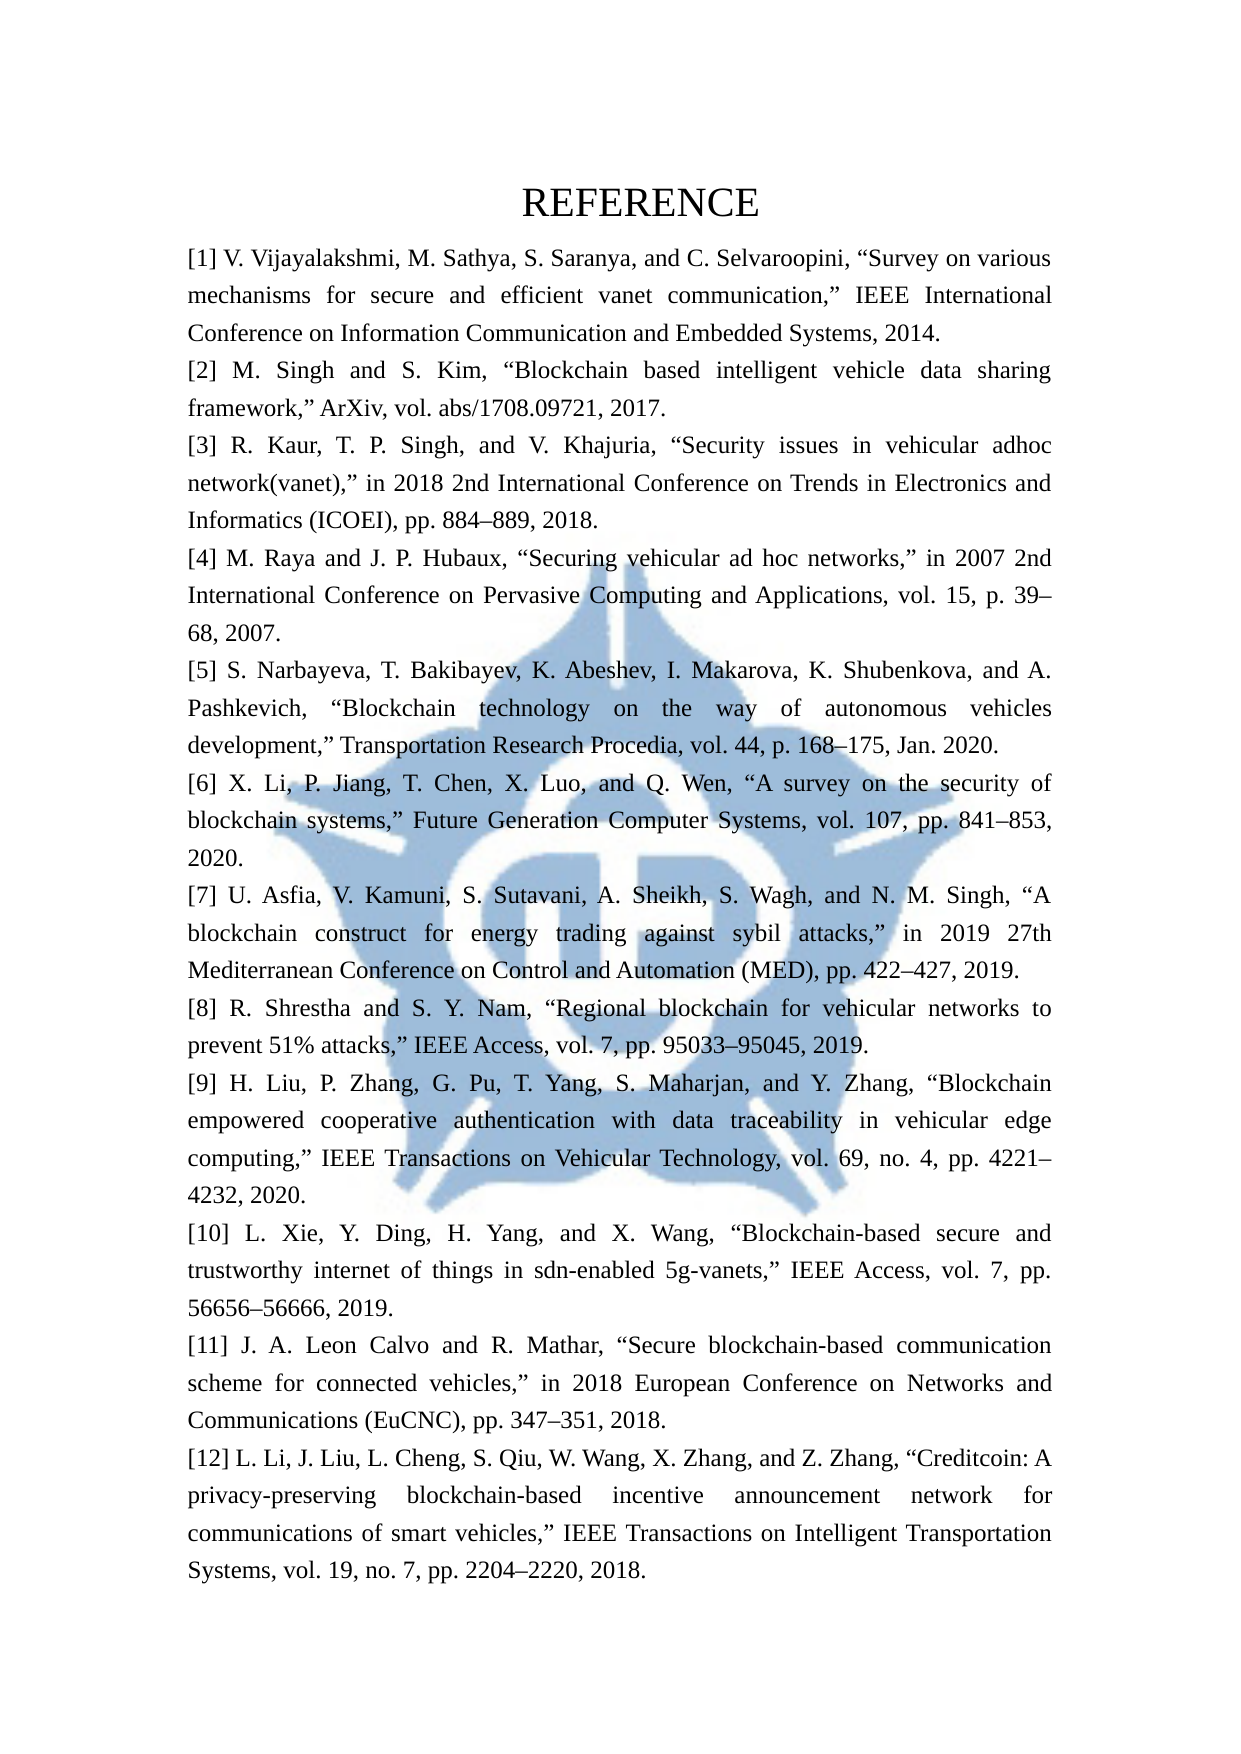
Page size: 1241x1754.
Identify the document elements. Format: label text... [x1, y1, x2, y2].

list REFERENCE [521, 164, 1053, 239]
text [6] X. Li, P. Jiang, T. Chen, X. Luo, and Q. Wen, “A survey on the security of blockchain systems,” Future Generation Computer Systems, vol. 107, pp. 841–853, 2020. [187, 764, 1053, 876]
text [5] S. Narbayeva, T. Bakibayev, K. Abeshev, I. Makarova, K. Shubenkova, and A. Pashkevich, “Blockchain technology on the way of autonomous vehicles development,” Transportation Research Procedia, vol. 44, p. 168–175, Jan. 2020. [187, 651, 1053, 764]
text [12] L. Li, J. Liu, L. Cheng, S. Qiu, W. Wang, X. Zhang, and Z. Zhang, “Creditcoin: A privacy-preserving blockchain-based incentive announcement network for communications of smart vehicles,” IEEE Transactions on Intelligent Transportation Systems, vol. 19, no. 7, pp. 2204–2220, 2018. [187, 1439, 1053, 1589]
text [8] R. Shrestha and S. Y. Nam, “Regional blockchain for vehicular networks to prevent 51% attacks,” IEEE Access, vol. 7, pp. 95033–95045, 2019. [187, 989, 1053, 1064]
text [2] M. Singh and S. Kim, “Blockchain based intelligent vehicle data sharing framework,” ArXiv, vol. abs/1708.09721, 2017. [187, 351, 1053, 426]
text [10] L. Xie, Y. Ding, H. Yang, and X. Wang, “Blockchain-based secure and trustworthy internet of things in sdn-enabled 5g-vanets,” IEEE Access, vol. 7, pp. 56656–56666, 2019. [187, 1214, 1053, 1326]
text [11] J. A. Leon Calvo and R. Mathar, “Secure blockchain-based communication scheme for connected vehicles,” in 2018 European Conference on Networks and Communications (EuCNC), pp. 347–351, 2018. [187, 1326, 1053, 1439]
text [1] V. Vijayalakshmi, M. Sathya, S. Saranya, and C. Selvaroopini, “Survey on various mechanisms for secure and efficient vanet communication,” IEEE International Conference on Information Communication and Embedded Systems, 2014. [187, 239, 1053, 351]
text [3] R. Kaur, T. P. Singh, and V. Khajuria, “Security issues in vehicular adhoc network(vanet),” in 2018 2nd International Conference on Trends in Electronics and Informatics (ICOEI), pp. 884–889, 2018. [187, 426, 1053, 539]
text [9] H. Liu, P. Zhang, G. Pu, T. Yang, S. Maharjan, and Y. Zhang, “Blockchain empowered cooperative authentication with data traceability in vehicular edge computing,” IEEE Transactions on Vehicular Technology, vol. 69, no. 4, pp. 4221–4232, 2020. [187, 1064, 1053, 1214]
text [4] M. Raya and J. P. Hubaux, “Securing vehicular ad hoc networks,” in 2007 2nd International Conference on Pervasive Computing and Applications, vol. 15, p. 39–68, 2007. [187, 539, 1053, 651]
text [7] U. Asfia, V. Kamuni, S. Sutavani, A. Sheikh, S. Wagh, and N. M. Singh, “A blockchain construct for energy trading against sybil attacks,” in 2019 27th Mediterranean Conference on Control and Automation (MED), pp. 422–427, 2019. [187, 876, 1053, 989]
